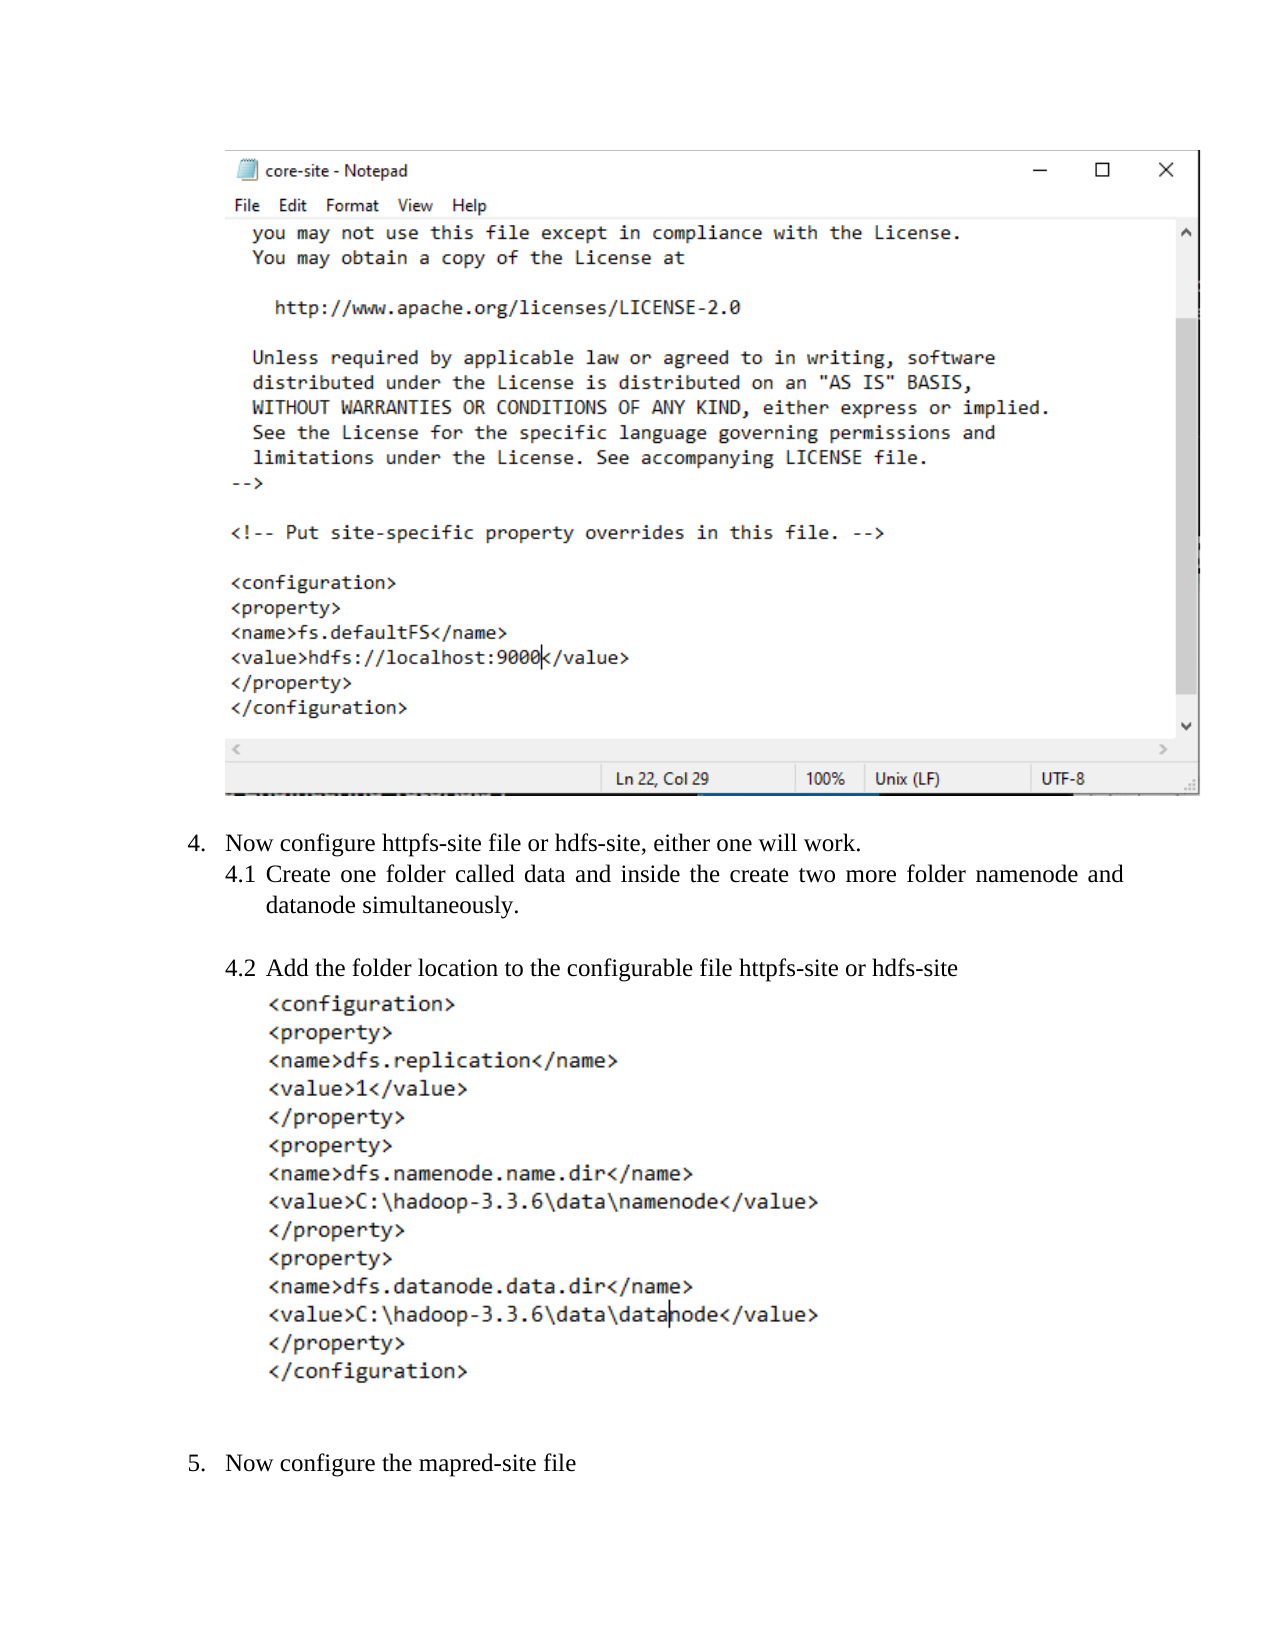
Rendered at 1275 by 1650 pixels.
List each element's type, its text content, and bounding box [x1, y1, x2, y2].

list Add the folder location to the configurable file httpfs-site or hdfs-site [225, 953, 1125, 981]
picture [265, 983, 982, 1416]
list Now configure httpfs-site file or hdfs-site, either one will work. [187, 828, 1125, 857]
list Create one folder called data and inside the create two more folder namenode and datanode simultaneously. [225, 859, 1125, 919]
picture [225, 150, 1200, 796]
list Now configure the mapred-site file [187, 1448, 1125, 1477]
